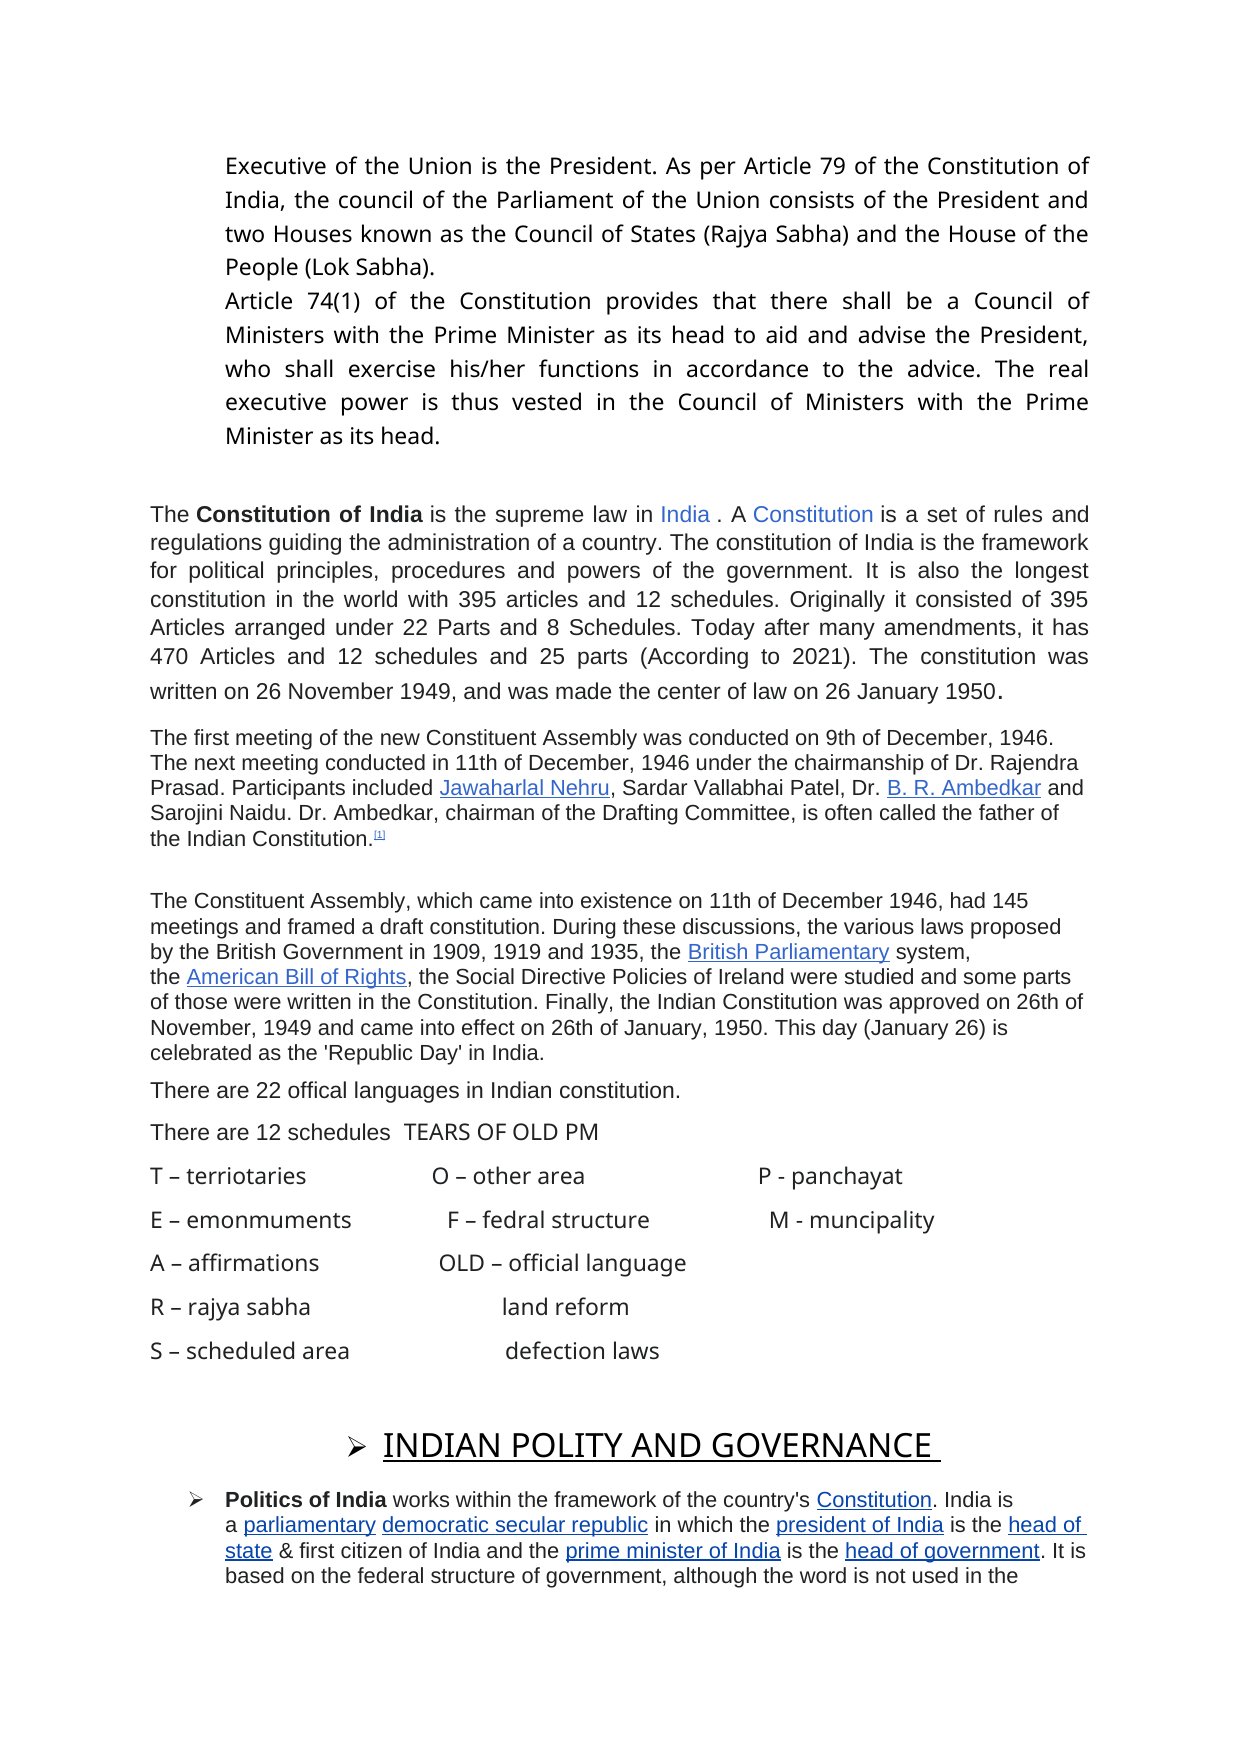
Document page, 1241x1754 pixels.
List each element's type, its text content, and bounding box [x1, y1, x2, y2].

text The Constituent Assembly, which came into existence on 11th of December 1946, had 145 meetings and framed a draft constitution. During these discussions, the various laws proposed by the British Government in 1909, 1919 and 1935, the British Parliamentary system, the American Bill of Rights, the Social Directive Policies of Ireland were studied and some parts of those were written in the Constitution. Finally, the Indian Constitution was approved on 26th of November, 1949 and came into effect on 26th of January, 1950. This day (January 26) is celebrated as the 'Republic Day' in India. [150, 863, 1090, 1065]
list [187, 1487, 1090, 1588]
text The first meeting of the new Constituent Assembly was conducted on 9th of December, 1946. The next meeting conducted in 11th of December, 1946 under the chairmanship of Dr. Rajendra Prasad. Participants included Jawaharlal Nehru, Sardar Vallabhai Patel, Dr. B. R. Ambedkar and Sarojini Naidu. Dr. Ambedkar, chairman of the Drafting Committee, is often called the father of the Indian Constitution.[1] [150, 724, 1090, 851]
text E – emonmuments F – fedral structure M - muncipality [150, 1204, 1090, 1235]
text There are 12 schedules TEARS OF OLD PM [150, 1116, 1090, 1147]
text There are 22 offical languages in Indian constitution. [150, 1077, 1090, 1104]
text T – terriotaries O – other area P - panchayat [150, 1160, 1090, 1191]
list INDIAN POLITY AND GOVERNANCE [187, 1421, 1090, 1467]
text S – scheduled area defection laws [150, 1335, 1090, 1366]
list Article 74(1) of the Constitution provides that there shall be a Council of Ministers with the Prime Minister as its head to aid and advise the President, who shall exercise his/her functions in accordance to the advice. The real executive power is thus vested in the Council of Ministers with the Prime Minister as its head. [225, 285, 1090, 451]
text A – affirmations OLD – official language [150, 1247, 1090, 1279]
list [225, 150, 1090, 282]
text R – rajya sabha land reform [150, 1291, 1090, 1322]
